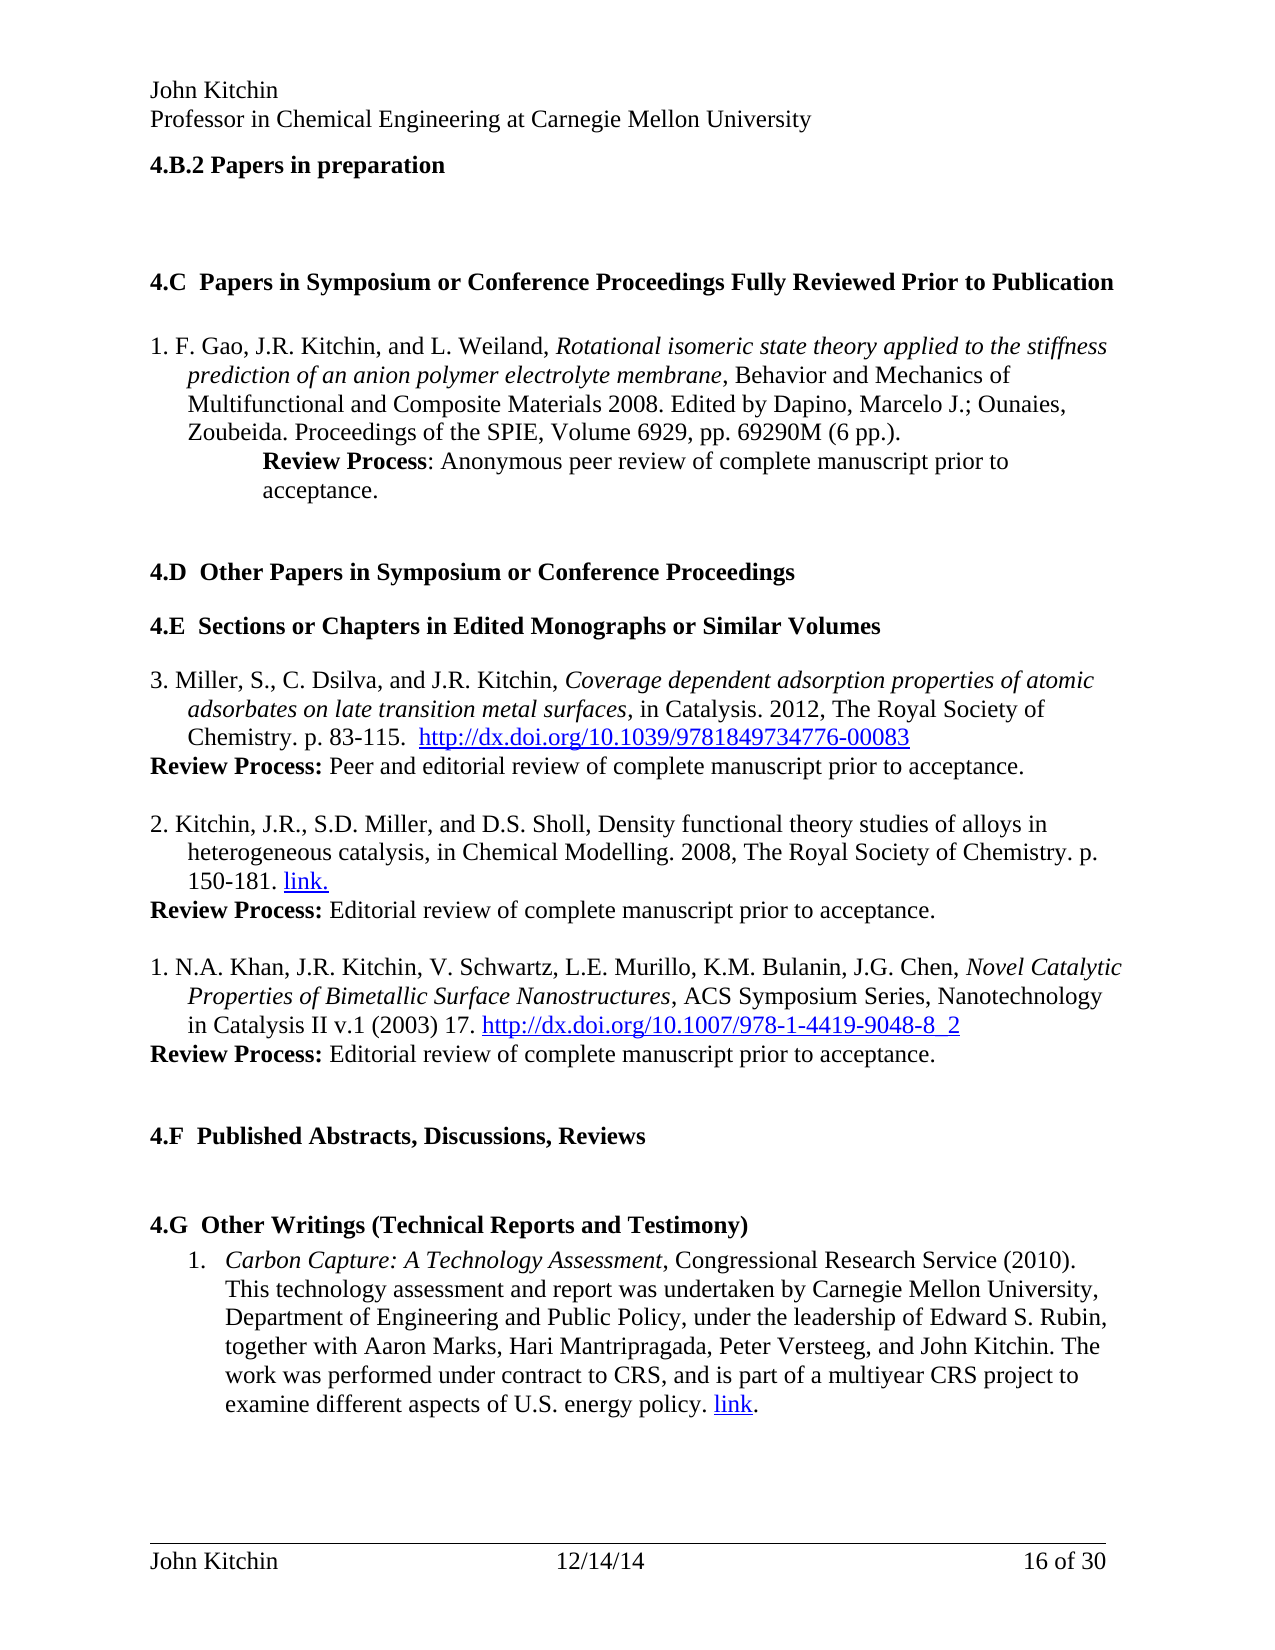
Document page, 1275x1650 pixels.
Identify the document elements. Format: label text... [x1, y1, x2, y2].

list Review Process: Editorial review of complete manuscript prior to acceptance. [150, 895, 1125, 924]
subtitle 4.B.2 Papers in preparation [150, 150, 1125, 179]
subtitle 4.C Papers in Symposium or Conference Proceedings Fully Reviewed Prior to Publication [150, 267, 1125, 296]
list Carbon Capture: A Technology Assessment, Congressional Research Service (2010). This technology assessment and report was undertaken by Carnegie Mellon University, Department of Engineering and Public Policy, under the leadership of Edward S. Rubin, together with Aaron Marks, Hari Mantripragada, Peter Versteeg, and John Kitchin. The work was performed under contract to CRS, and is part of a multiyear CRS project to examine different aspects of U.S. energy policy. link. [187, 1245, 1125, 1417]
list 3. Miller, S., C. Dsilva, and J.R. Kitchin, Coverage dependent adsorption properties of atomic adsorbates on late transition metal surfaces, in Catalysis. 2012, The Royal Society of Chemistry. p. 83-115. http://dx.doi.org/10.1039/9781849734776-00083 [150, 665, 1125, 751]
list 1. F. Gao, J.R. Kitchin, and L. Weiland, Rotational isomeric state theory applied to the stiffness prediction of an anion polymer electrolyte membrane, Behavior and Mechanics of Multifunctional and Composite Materials 2008. Edited by Dapino, Marcelo J.; Ounaies, Zoubeida. Proceedings of the SPIE, Volume 6929, pp. 69290M (6 pp.). [150, 331, 1125, 446]
subtitle 4.D Other Papers in Symposium or Conference Proceedings [150, 557, 1125, 586]
list Review Process: Editorial review of complete manuscript prior to acceptance. [150, 1039, 1125, 1067]
list 1. N.A. Khan, J.R. Kitchin, V. Schwartz, L.E. Murillo, K.M. Bulanin, J.G. Chen, Novel Catalytic Properties of Bimetallic Surface Nanostructures, ACS Symposium Series, Nanotechnology in Catalysis II v.1 (2003) 17. http://dx.doi.org/10.1007/978-1-4419-9048-8_2 [150, 952, 1125, 1039]
subtitle 4.E Sections or Chapters in Edited Monographs or Similar Volumes [150, 611, 1125, 640]
subtitle 4.G Other Writings (Technical Reports and Testimony) [150, 1210, 1125, 1239]
list 2. Kitchin, J.R., S.D. Miller, and D.S. Sholl, Density functional theory studies of alloys in heterogeneous catalysis, in Chemical Modelling. 2008, The Royal Society of Chemistry. p. 150-181. link. [150, 809, 1125, 895]
text Review Process: Anonymous peer review of complete manuscript prior to acceptance. [225, 446, 1125, 504]
list Review Process: Peer and editorial review of complete manuscript prior to acceptance. [150, 751, 1125, 780]
subtitle 4.F Published Abstracts, Discussions, Reviews [150, 1121, 1125, 1150]
